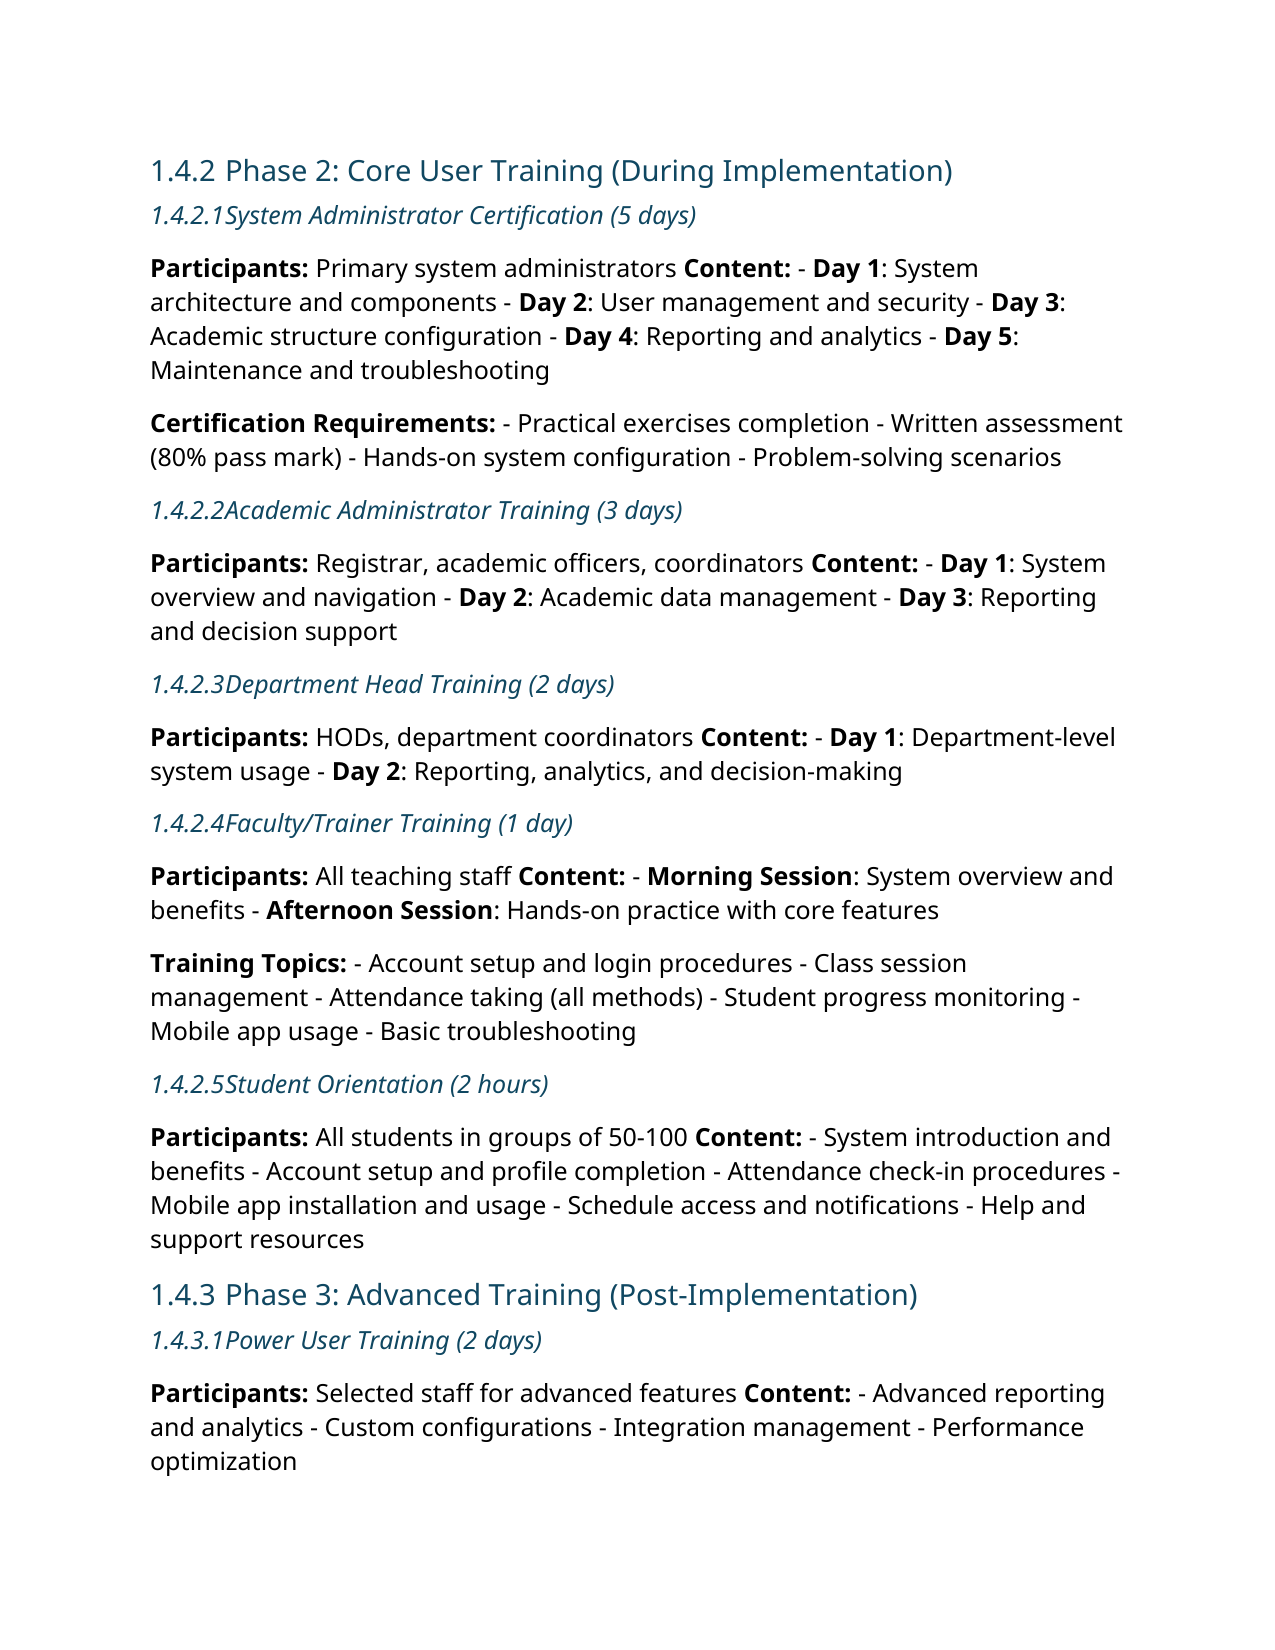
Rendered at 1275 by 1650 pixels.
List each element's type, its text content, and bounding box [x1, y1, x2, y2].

text Participants: Primary system administrators Content: - Day 1: System architecture and components - Day 2: User management and security - Day 3: Academic structure configuration - Day 4: Reporting and analytics - Day 5: Maintenance and troubleshooting [150, 251, 1125, 387]
subtitle 1.4.2 Phase 2: Core User Training (During Implementation) [150, 150, 1125, 190]
subtitle 1.4.2.4 Faculty/Trainer Training (1 day) [150, 806, 1125, 840]
text Participants: All students in groups of 50-100 Content: - System introduction and benefits - Account setup and profile completion - Attendance check-in procedures - Mobile app installation and usage - Schedule access and notifications - Help and support resources [150, 1119, 1125, 1256]
subtitle 1.4.2.1 System Administrator Certification (5 days) [150, 198, 1125, 232]
text Participants: All teaching staff Content: - Morning Session: System overview and benefits - Afternoon Session: Hands-on practice with core features [150, 859, 1125, 927]
text Participants: Registrar, academic officers, coordinators Content: - Day 1: System overview and navigation - Day 2: Academic data management - Day 3: Reporting and decision support [150, 546, 1125, 648]
text Training Topics: - Account setup and login procedures - Class session management - Attendance taking (all methods) - Student progress monitoring - Mobile app usage - Basic troubleshooting [150, 946, 1125, 1048]
subtitle 1.4.3.1 Power User Training (2 days) [150, 1323, 1125, 1357]
subtitle 1.4.2.2 Academic Administrator Training (3 days) [150, 493, 1125, 527]
subtitle 1.4.2.3 Department Head Training (2 days) [150, 666, 1125, 701]
text Participants: Selected staff for advanced features Content: - Advanced reporting and analytics - Custom configurations - Integration management - Performance optimization [150, 1375, 1125, 1478]
text Participants: HODs, department coordinators Content: - Day 1: Department-level system usage - Day 2: Reporting, analytics, and decision-making [150, 719, 1125, 787]
subtitle 1.4.2.5 Student Orientation (2 hours) [150, 1067, 1125, 1101]
subtitle 1.4.3 Phase 3: Advanced Training (Post-Implementation) [150, 1274, 1125, 1314]
text Certification Requirements: - Practical exercises completion - Written assessment (80% pass mark) - Hands-on system configuration - Problem-solving scenarios [150, 406, 1125, 474]
